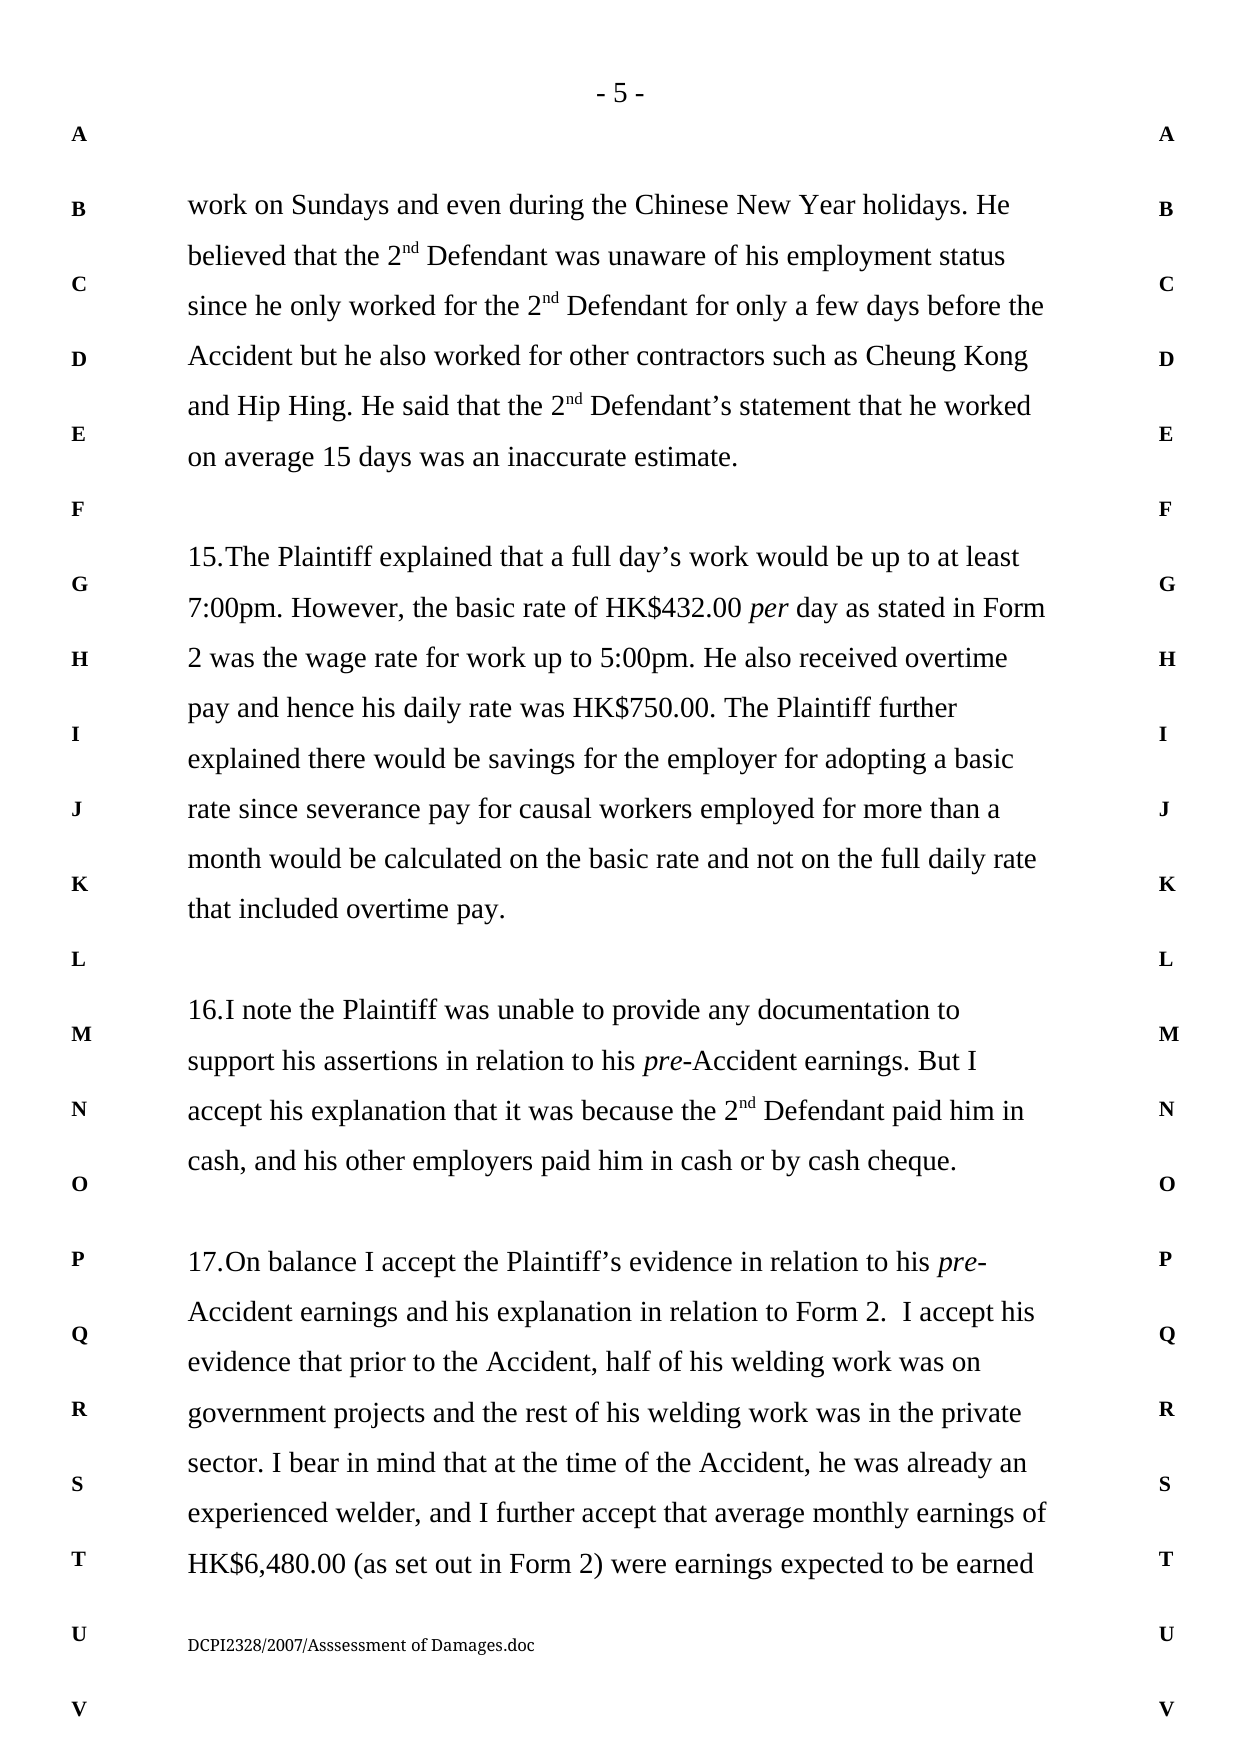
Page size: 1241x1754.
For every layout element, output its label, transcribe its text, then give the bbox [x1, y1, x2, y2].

list I note the Plaintiff was unable to provide any documentation to support his assertions in relation to his pre-Accident earnings. But I accept his explanation that it was because the 2nd Defendant paid him in cash, and his other employers paid him in cash or by cash cheque. [187, 992, 1053, 1177]
list The Plaintiff explained that a full day’s work would be up to at least 7:00pm. However, the basic rate of HK$432.00 per day as stated in Form 2 was the wage rate for work up to 5:00pm. He also received overtime pay and hence his daily rate was HK$750.00. The Plaintiff further explained there would be savings for the employer for adopting a basic rate since severance pay for causal workers employed for more than a month would be calculated on the basic rate and not on the full daily rate that included overtime pay. [187, 540, 1053, 925]
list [187, 187, 1053, 473]
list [187, 1244, 1053, 1579]
